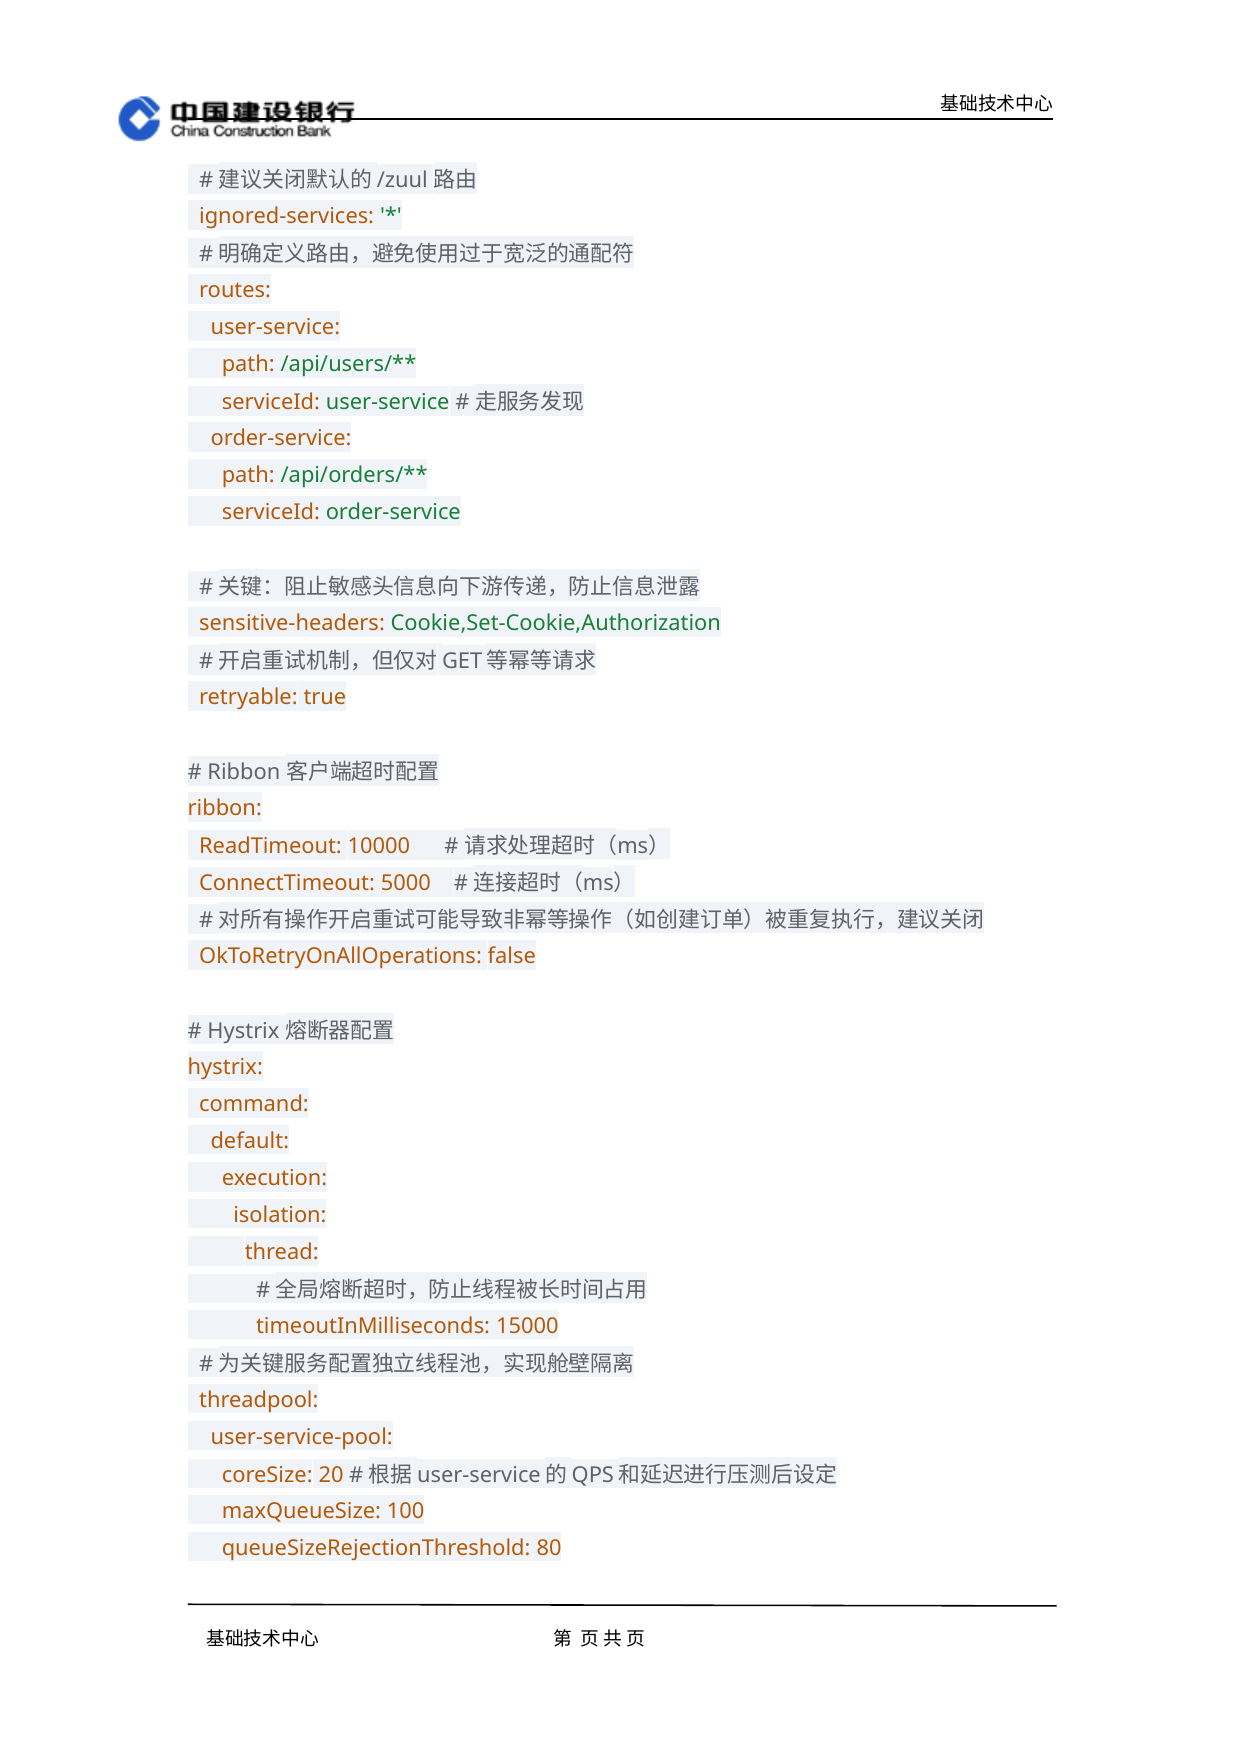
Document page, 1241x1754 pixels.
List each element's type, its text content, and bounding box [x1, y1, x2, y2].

picture [94, 68, 380, 146]
